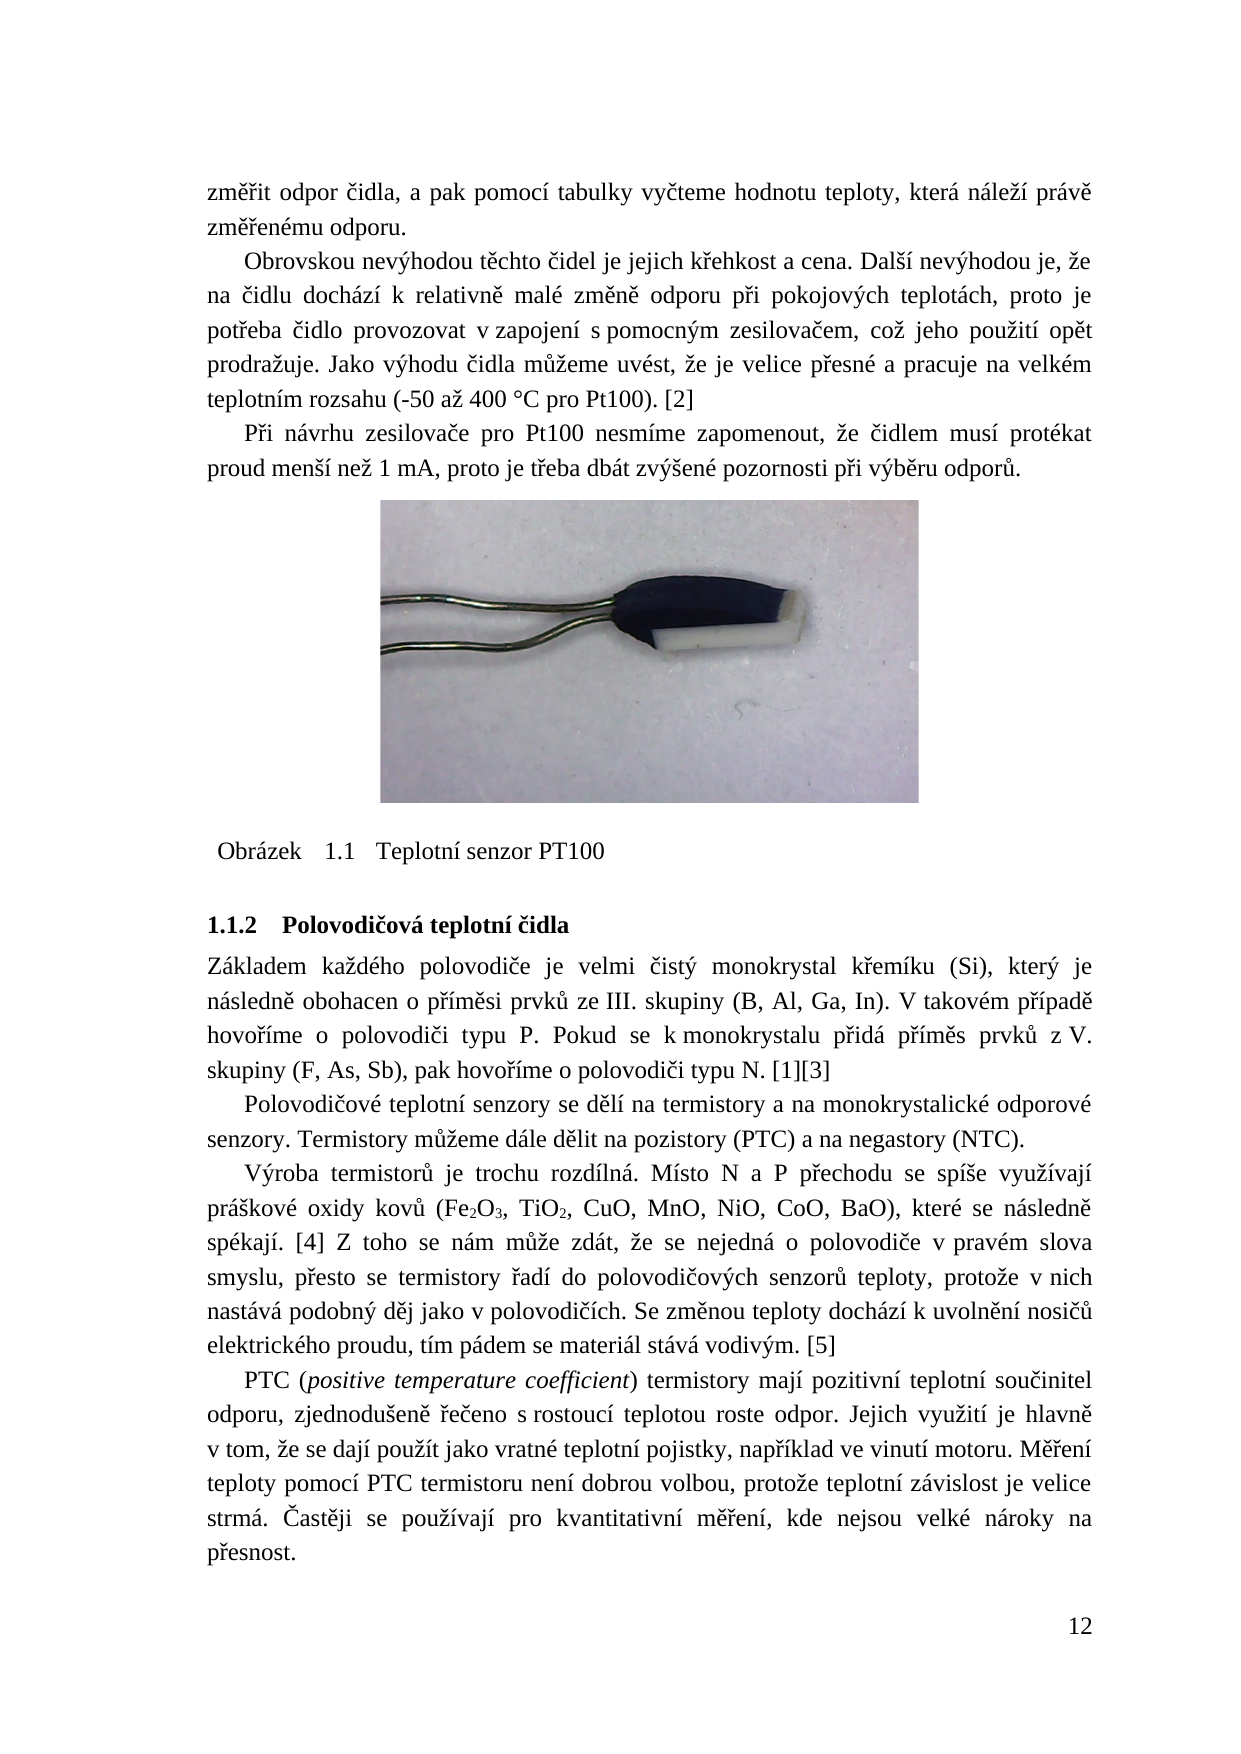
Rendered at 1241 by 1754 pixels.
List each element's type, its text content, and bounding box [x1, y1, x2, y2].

text PTC (positive temperature coefficient) termistory mají pozitivní teplotní součinitel odporu, zjednodušeně řečeno s rostoucí teplotou roste odpor. Jejich využití je hlavně v tom, že se dají použít jako vratné teplotní pojistky, například ve vinutí motoru. Měření teploty pomocí PTC termistoru není dobrou volbou, protože teplotní závislost je velice strmá. Častěji se používají pro kvantitativní měření, kde nejsou velké nároky na přesnost. [207, 1365, 1092, 1566]
text Základem každého polovodiče je velmi čistý monokrystal křemíku (Si), který je následně obohacen o příměsi prvků ze III. skupiny (B, Al, Ga, In). V takovém případě hovoříme o polovodiči typu P. Pokud se k monokrystalu přidá příměs prvků z V. skupiny (F, As, Sb), pak hovoříme o polovodiči typu N. [1][3] [207, 951, 1092, 1083]
text Polovodičové teplotní senzory se dělí na termistory a na monokrystalické odporové senzory. Termistory můžeme dále dělit na pozistory (PTC) a na negastory (NTC). [207, 1089, 1092, 1152]
table_header [207, 488, 1092, 823]
text Výroba termistorů je trochu rozdílná. Místo N a P přechodu se spíše využívají práškové oxidy kovů (Fe2O3, TiO2, CuO, MnO, NiO, CoO, BaO), které se následně spékají. [4] Z toho se nám může zdát, že se nejedná o polovodiče v pravém slova smyslu, přesto se termistory řadí do polovodičových senzorů teploty, protože v nich nastává podobný děj jako v polovodičích. Se změnou teploty dochází k uvolnění nosičů elektrického proudu, tím pádem se materiál stává vodivým. [5] [207, 1158, 1092, 1359]
text Obrovskou nevýhodou těchto čidel je jejich křehkost a cena. Další nevýhodou je, že na čidlu dochází k relativně malé změně odporu při pokojových teplotách, proto je potřeba čidlo provozovat v zapojení s pomocným zesilovačem, což jeho použití opět prodražuje. Jako výhodu čidla můžeme uvést, že je velice přesné a pracuje na velkém teplotním rozsahu (-50 až 400 °C pro Pt100). [2] [207, 246, 1092, 413]
table_cell 1.1 Teplotní senzor PT100 [313, 824, 1092, 886]
table_cell Obrázek [207, 824, 313, 886]
subtitle Polovodičová teplotní čidla [207, 911, 1092, 939]
picture [380, 500, 919, 803]
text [207, 177, 1092, 240]
text Při návrhu zesilovače pro Pt100 nesmíme zapomenout, že čidlem musí protékat proud menší než 1 mA, proto je třeba dbát zvýšené pozornosti při výběru odporů. [207, 418, 1092, 482]
